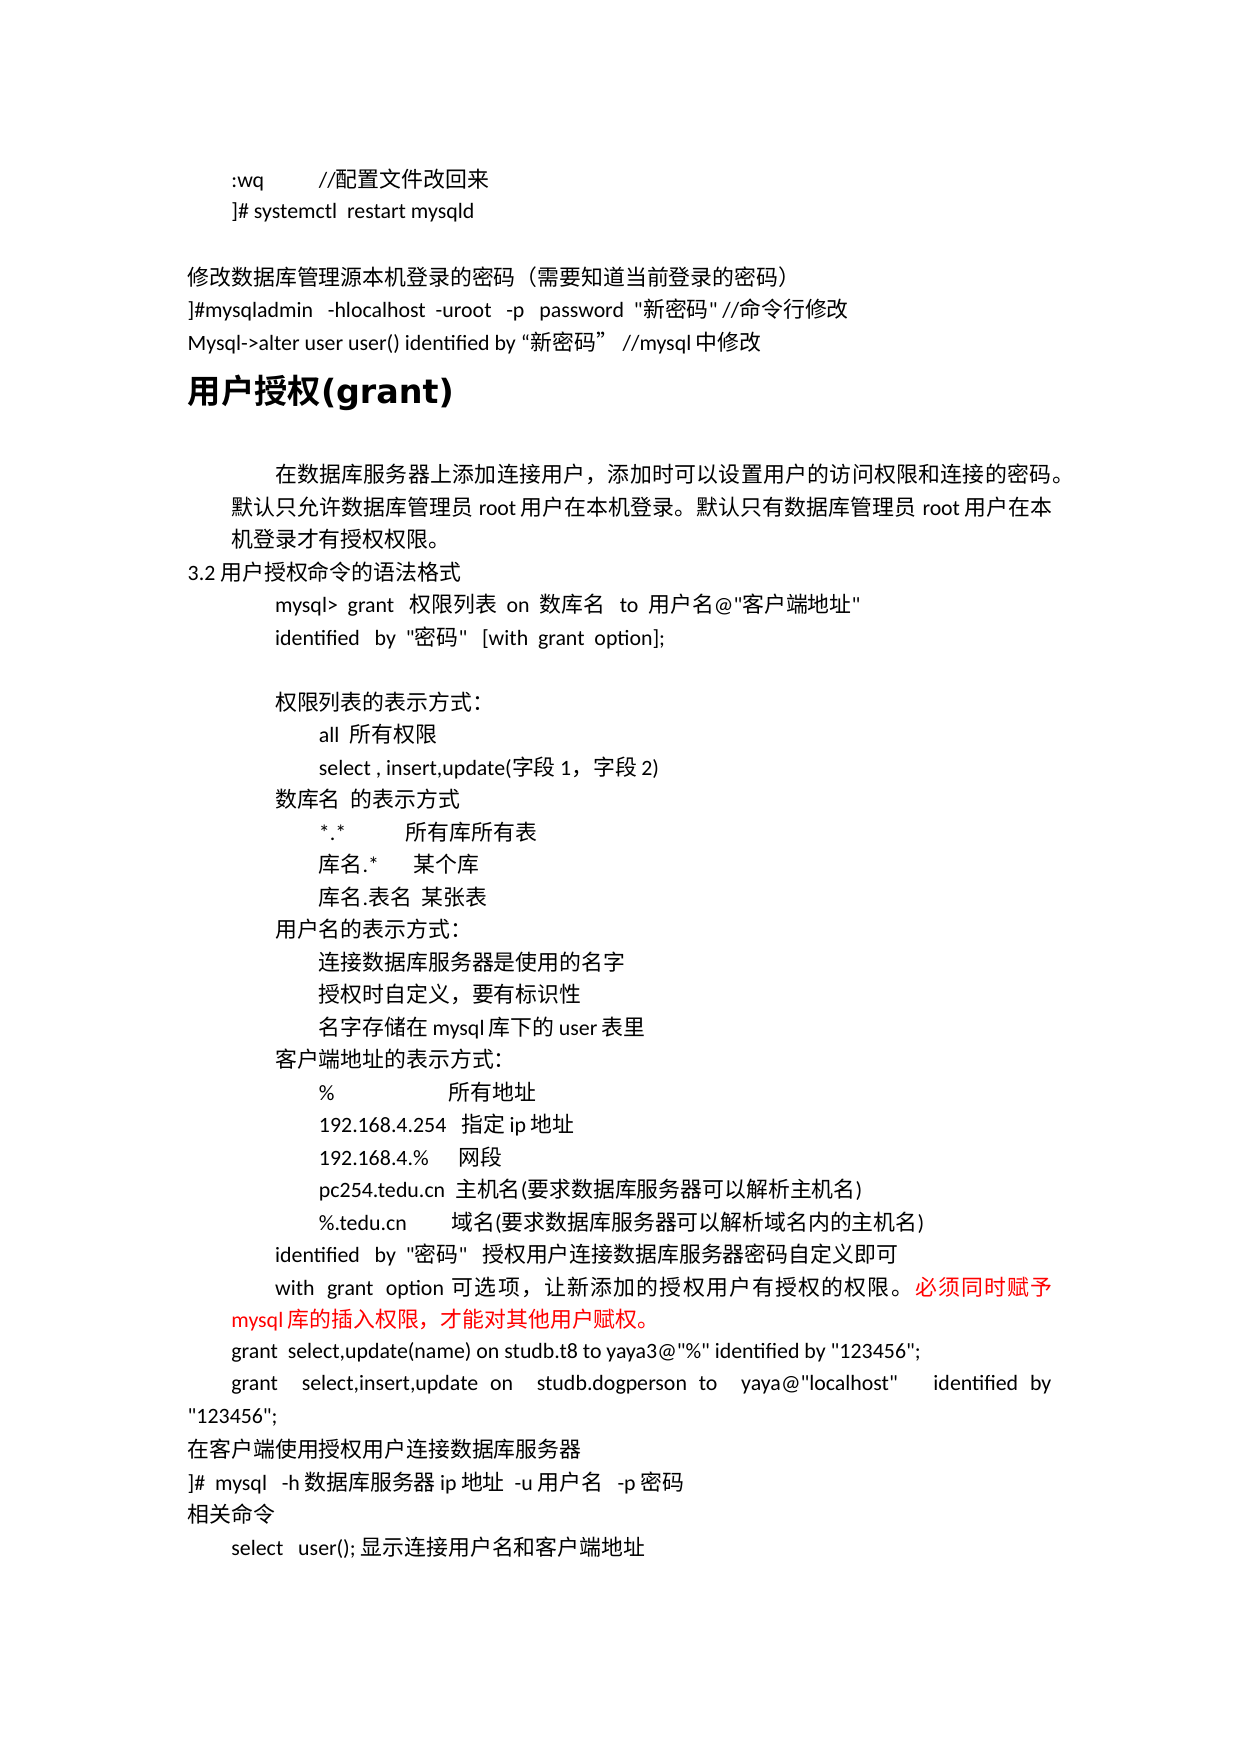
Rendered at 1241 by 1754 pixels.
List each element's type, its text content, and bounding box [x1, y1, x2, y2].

text 用户名的表示方式： [231, 912, 1053, 944]
text 名字存储在mysql库下的user表里 [275, 1009, 1053, 1042]
text select user(); 显示连接用户名和客户端地址 [187, 1529, 1053, 1562]
text identified by "密码" [with grant option]; [231, 619, 1053, 652]
text 192.168.4.254 指定ip地址 [275, 1107, 1053, 1139]
text :wq //配置文件改回来 [187, 162, 1053, 194]
text 库名.表名 某张表 [275, 879, 1053, 912]
text 3.2 用户授权命令的语法格式 [187, 554, 1053, 587]
subtitle 用户授权(grant) [187, 357, 1053, 422]
text ]# systemctl restart mysqld [187, 194, 1053, 227]
text 修改数据库管理源本机登录的密码（需要知道当前登录的密码） [187, 259, 1053, 292]
text grant select,insert,update on studb.dogperson to yaya@"localhost" identified by "123456"; [187, 1367, 1053, 1432]
text mysql> grant 权限列表 on 数库名 to 用户名@"客户端地址" [231, 587, 1053, 619]
text 权限列表的表示方式： [231, 684, 1053, 717]
text %.tedu.cn 域名(要求数据库服务器可以解析域名内的主机名) [275, 1204, 1053, 1237]
text grant select,update(name) on studb.t8 to yaya3@"%" identified by "123456"; [187, 1334, 1053, 1367]
text ]# mysql -h数据库服务器ip地址 -u用户名 -p密码 [187, 1464, 1053, 1497]
text 连接数据库服务器是使用的名字 [275, 944, 1053, 977]
text 192.168.4.% 网段 [275, 1139, 1053, 1172]
text *.* 所有库所有表 [275, 814, 1053, 847]
text all 所有权限 [275, 717, 1053, 749]
text identified by "密码" 授权用户连接数据库服务器密码自定义即可 [231, 1237, 1053, 1269]
text 数库名 的表示方式 [231, 782, 1053, 814]
text 在客户端使用授权用户连接数据库服务器 [187, 1432, 1053, 1464]
text 相关命令 [187, 1497, 1053, 1529]
text select , insert,update(字段1，字段2) [275, 749, 1053, 782]
text % 所有地址 [275, 1074, 1053, 1107]
text with grant option 可选项，让新添加的授权用户有授权的权限。必须同时赋予mysql库的插入权限，才能对其他用户赋权。 [231, 1269, 1053, 1334]
text ]#mysqladmin -hlocalhost -uroot -p password "新密码" //命令行修改 [187, 292, 1053, 324]
text 客户端地址的表示方式： [231, 1042, 1053, 1074]
text 库名.* 某个库 [275, 847, 1053, 879]
text Mysql->alter user user() identified by “新密码” //mysql中修改 [187, 324, 1053, 357]
text 在数据库服务器上添加连接用户，添加时可以设置用户的访问权限和连接的密码。默认只允许数据库管理员root用户在本机登录。默认只有数据库管理员root用户在本机登录才有授权权限。 [231, 457, 1053, 554]
text 授权时自定义，要有标识性 [275, 977, 1053, 1009]
text pc254.tedu.cn 主机名(要求数据库服务器可以解析主机名) [275, 1172, 1053, 1204]
